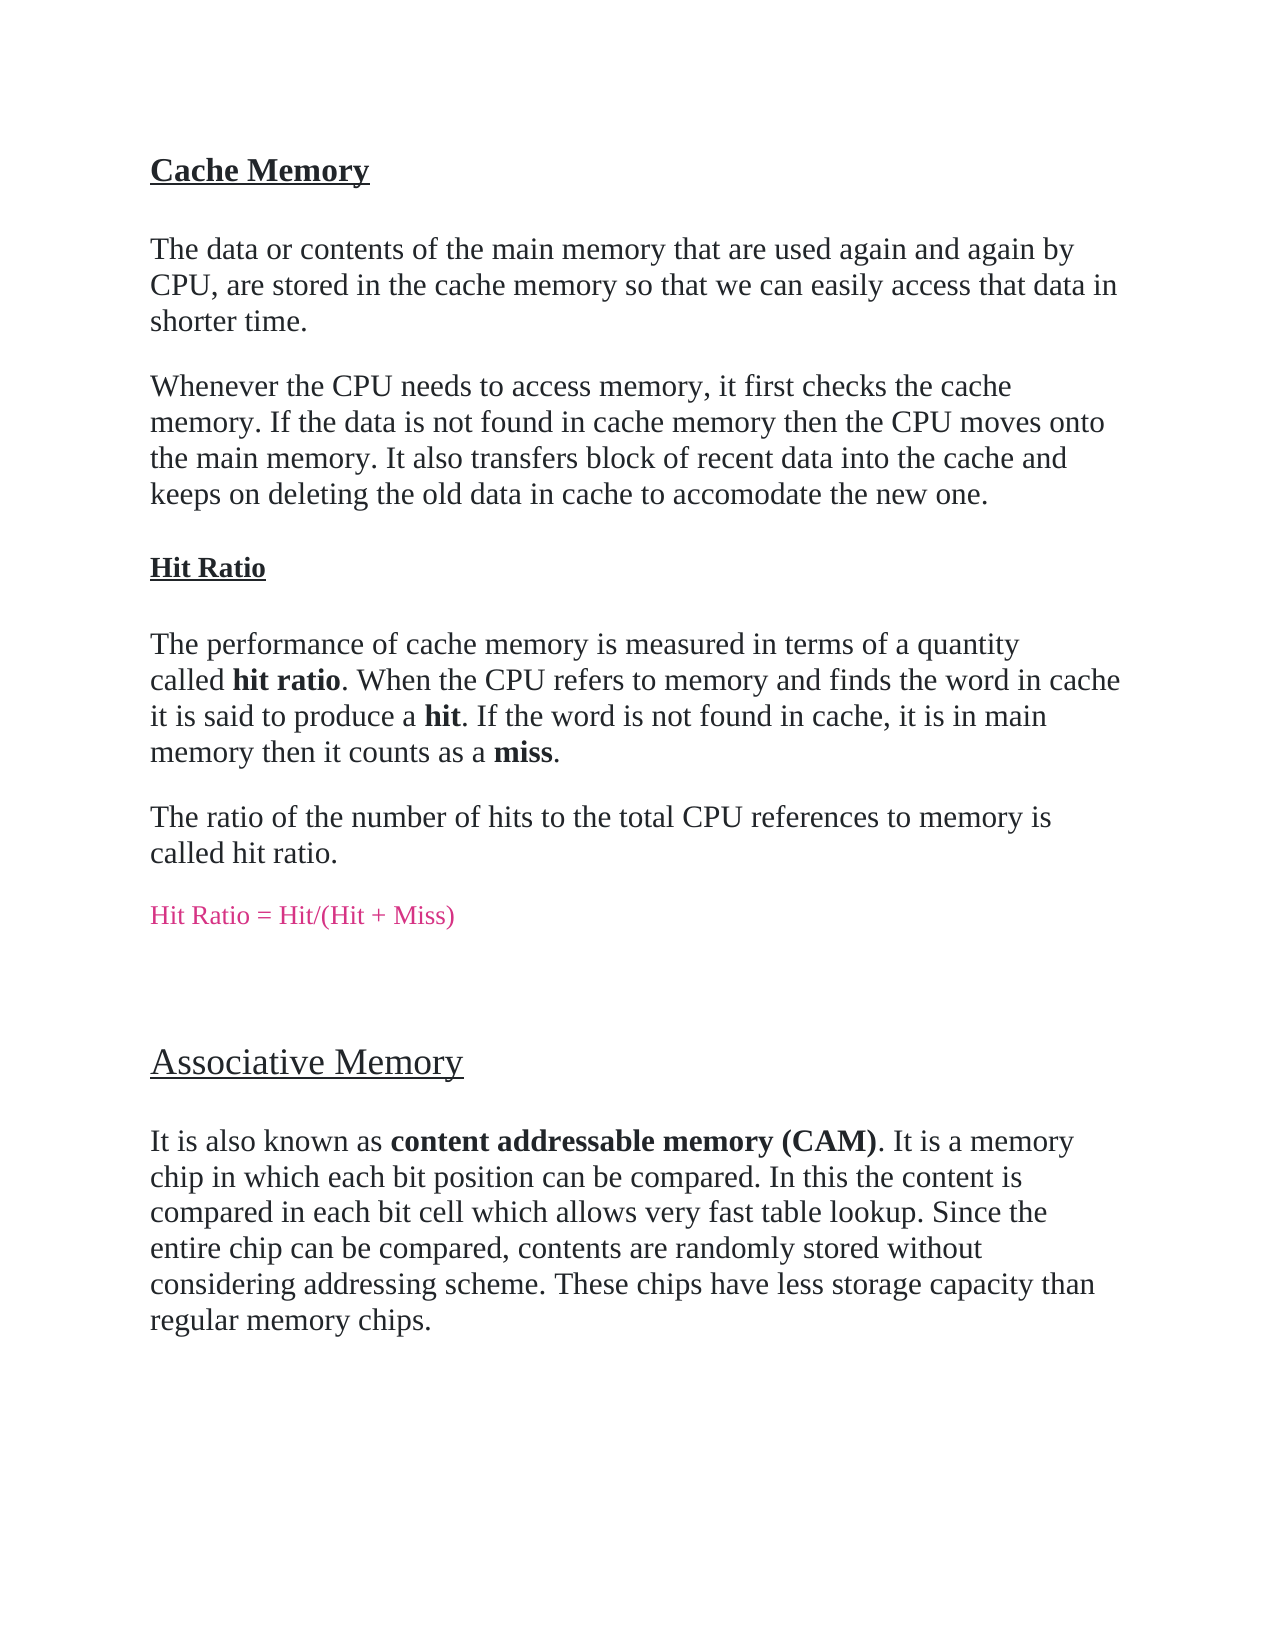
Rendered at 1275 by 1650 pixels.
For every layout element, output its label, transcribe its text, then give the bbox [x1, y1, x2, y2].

text Whenever the CPU needs to access memory, it first checks the cache memory. If the data is not found in cache memory then the CPU moves onto the main memory. It also transfers block of recent data into the cache and keeps on deleting the old data in cache to accomodate the new one. [150, 367, 1125, 511]
text The data or contents of the main memory that are used again and again by CPU, are stored in the cache memory so that we can easily access that data in shorter time. [150, 230, 1125, 338]
text It is also known as content addressable memory (CAM). It is a memory chip in which each bit position can be compared. In this the content is compared in each bit cell which allows very fast table lookup. Since the entire chip can be compared, contents are randomly stored without considering addressing scheme. These chips have less storage capacity than regular memory chips. [150, 1122, 1125, 1337]
subtitle Cache Memory [150, 150, 1125, 188]
subtitle Associative Memory [150, 1040, 1125, 1083]
text The performance of cache memory is measured in terms of a quantity called hit ratio. When the CPU refers to memory and finds the word in cache it is said to produce a hit. If the word is not found in cache, it is in main memory then it counts as a miss. [150, 625, 1125, 769]
text Hit Ratio = Hit/(Hit + Miss) [150, 899, 1125, 931]
subtitle Hit Ratio [150, 550, 1125, 584]
text The ratio of the number of hits to the total CPU references to memory is called hit ratio. [150, 798, 1125, 870]
